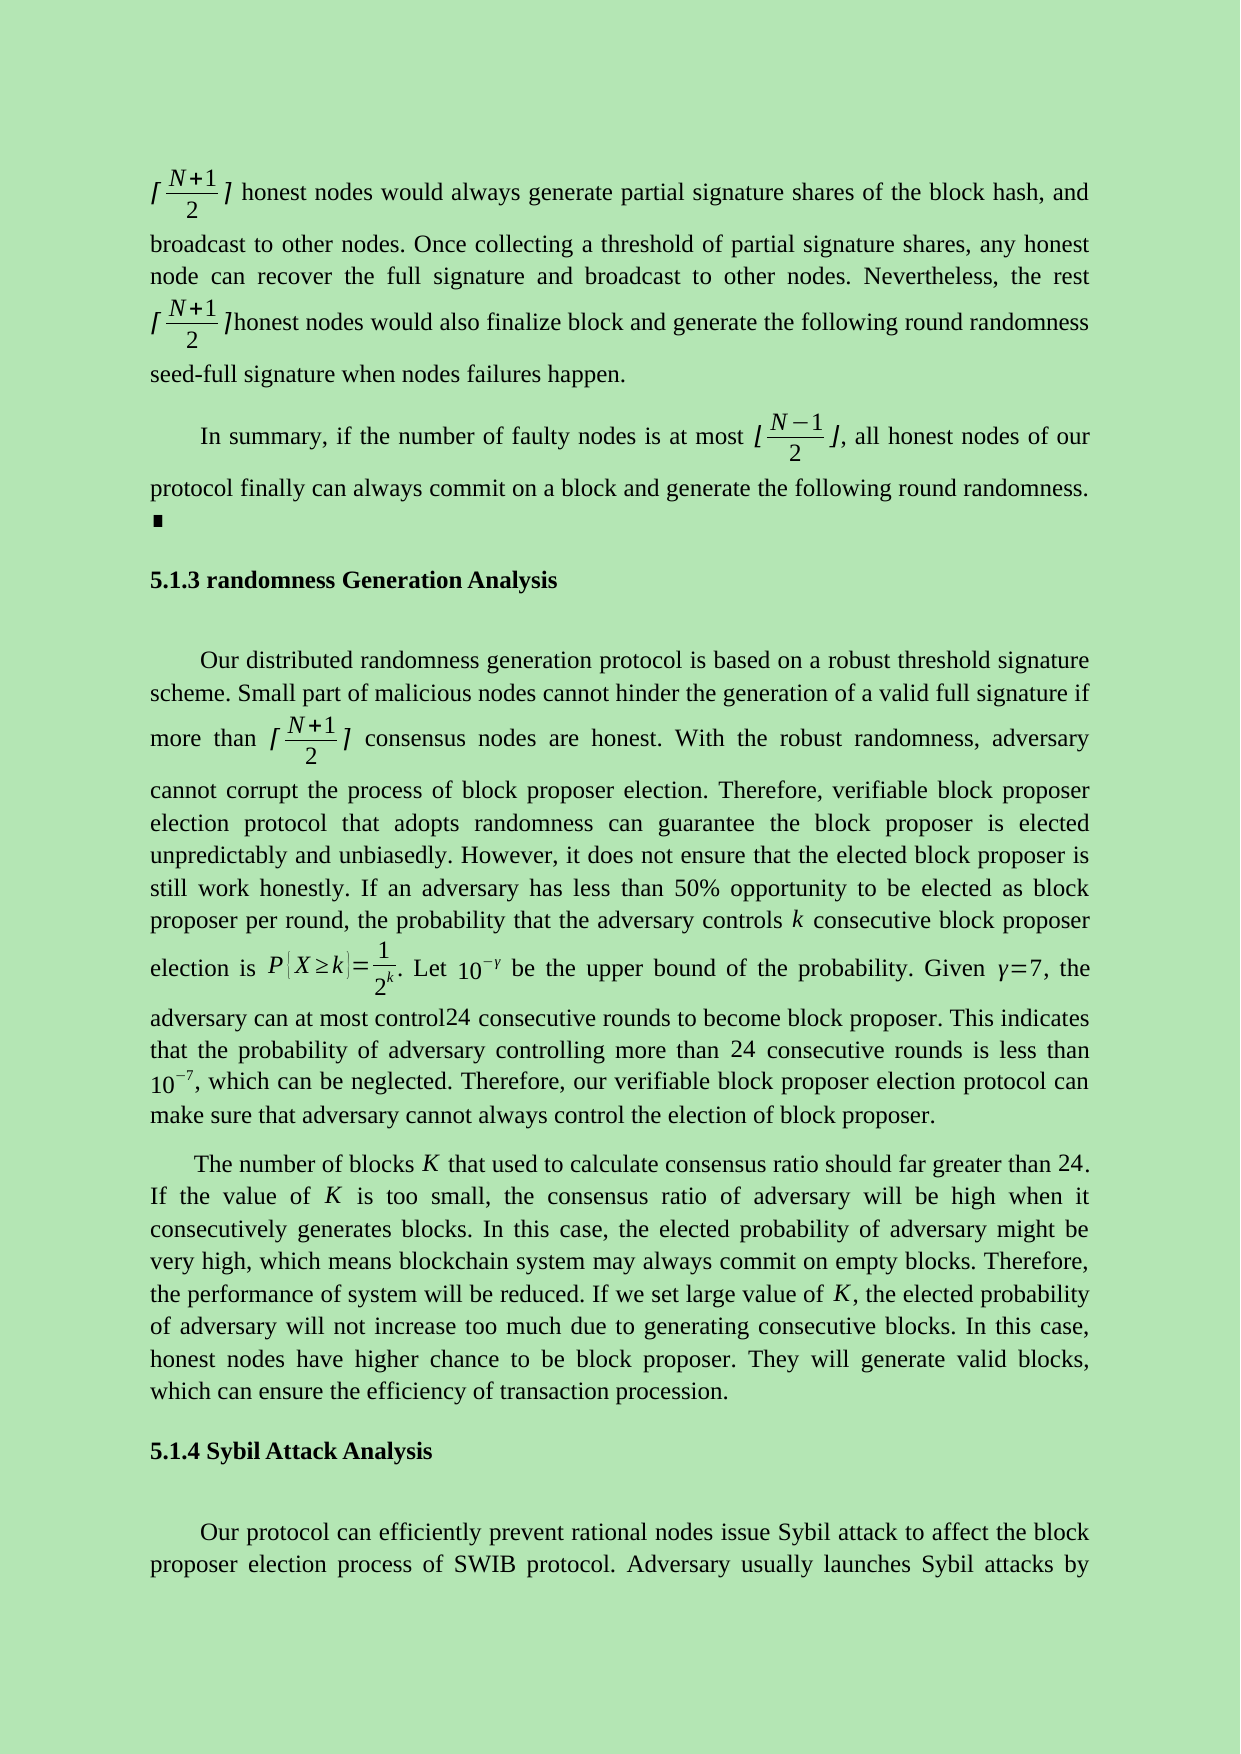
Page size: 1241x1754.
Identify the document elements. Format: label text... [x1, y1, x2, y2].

subtitle 5.1.3 randomness Generation Analysis [150, 563, 1090, 595]
text Our distributed randomness generation protocol is based on a robust threshold signature scheme. Small part of malicious nodes cannot hinder the generation of a valid full signature if more than consensus nodes are honest. With the robust randomness, adversary cannot corrupt the process of block proposer election. Therefore, verifiable block proposer election protocol that adopts randomness can guarantee the block proposer is elected unpredictably and unbiasedly. However, it does not ensure that the elected block proposer is still work honestly. If an adversary has less than 50% opportunity to be elected as block proposer per round, the probability that the adversary controls consecutive block proposer election is . Let be the upper bound of the probability. Given , the adversary can at most control consecutive rounds to become block proposer. This indicates that the probability of adversary controlling more than consecutive rounds is less than , which can be neglected. Therefore, our verifiable block proposer election protocol can make sure that adversary cannot always control the election of block proposer. [150, 643, 1090, 1131]
text In summary, if the number of faulty nodes is at most , all honest nodes of our protocol finally can always commit on a block and generate the following round randomness. [150, 406, 1090, 536]
text The number of blocks that used to calculate consensus ratio should far greater than . If the value of is too small, the consensus ratio of adversary will be high when it consecutively generates blocks. In this case, the elected probability of adversary might be very high, which means blockchain system may always commit on empty blocks. Therefore, the performance of system will be reduced. If we set large value of , the elected probability of adversary will not increase too much due to generating consecutive blocks. In this case, honest nodes have higher chance to be block proposer. They will generate valid blocks, which can ensure the efficiency of transaction procession. [150, 1147, 1090, 1407]
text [150, 162, 1090, 389]
subtitle 5.1.4 Sybil Attack Analysis [150, 1434, 1090, 1467]
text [150, 1515, 1090, 1580]
